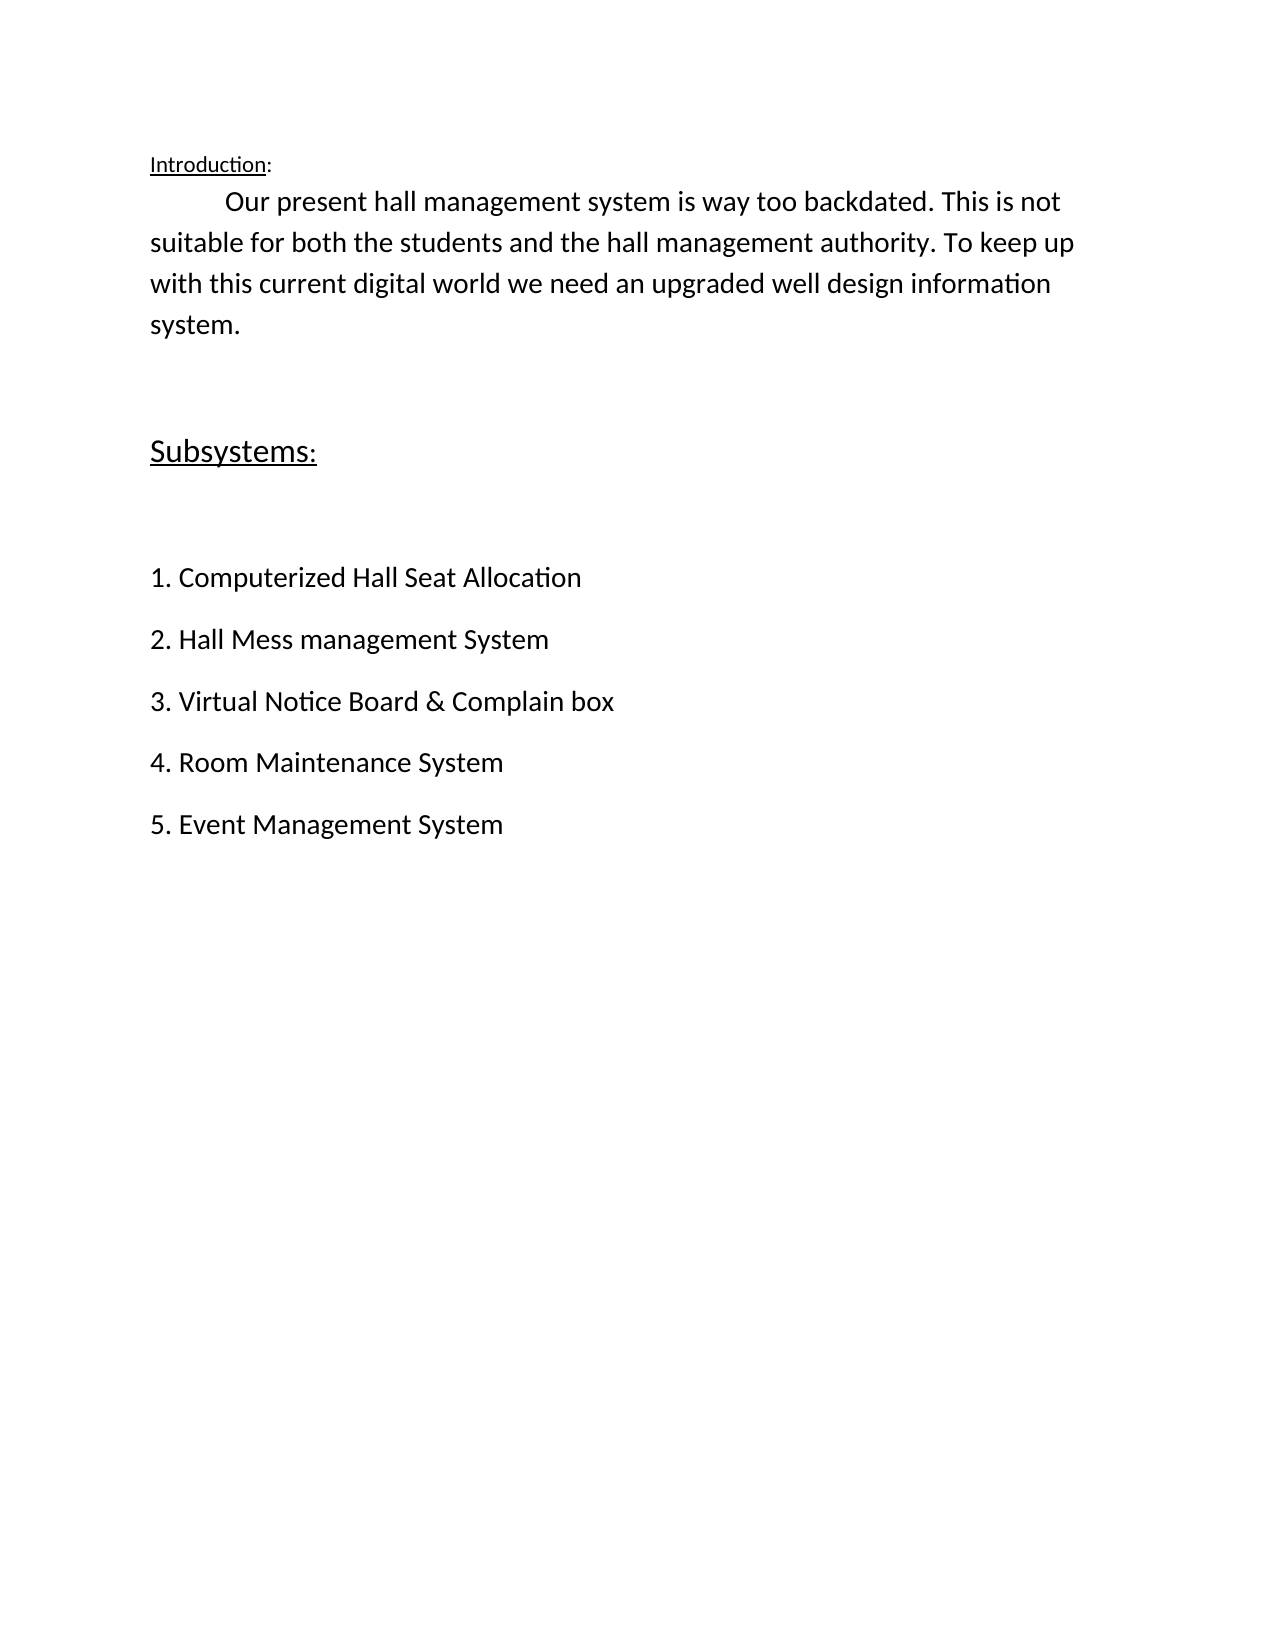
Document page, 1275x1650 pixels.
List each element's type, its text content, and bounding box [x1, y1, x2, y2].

text 2. Hall Mess management System [150, 621, 1125, 656]
text Subsystems: [150, 430, 1125, 470]
text 5. Event Management System [150, 806, 1125, 842]
text 3. Virtual Notice Board & Complain box [150, 683, 1125, 718]
text 4. Room Maintenance System [150, 744, 1125, 780]
text 1. Computerized Hall Seat Allocation [150, 559, 1125, 595]
text Introduction: Our present hall management system is way too backdated. This is not suitable for both the students and the hall management authority. To keep up with this current digital world we need an upgraded well design information system. [150, 150, 1125, 342]
